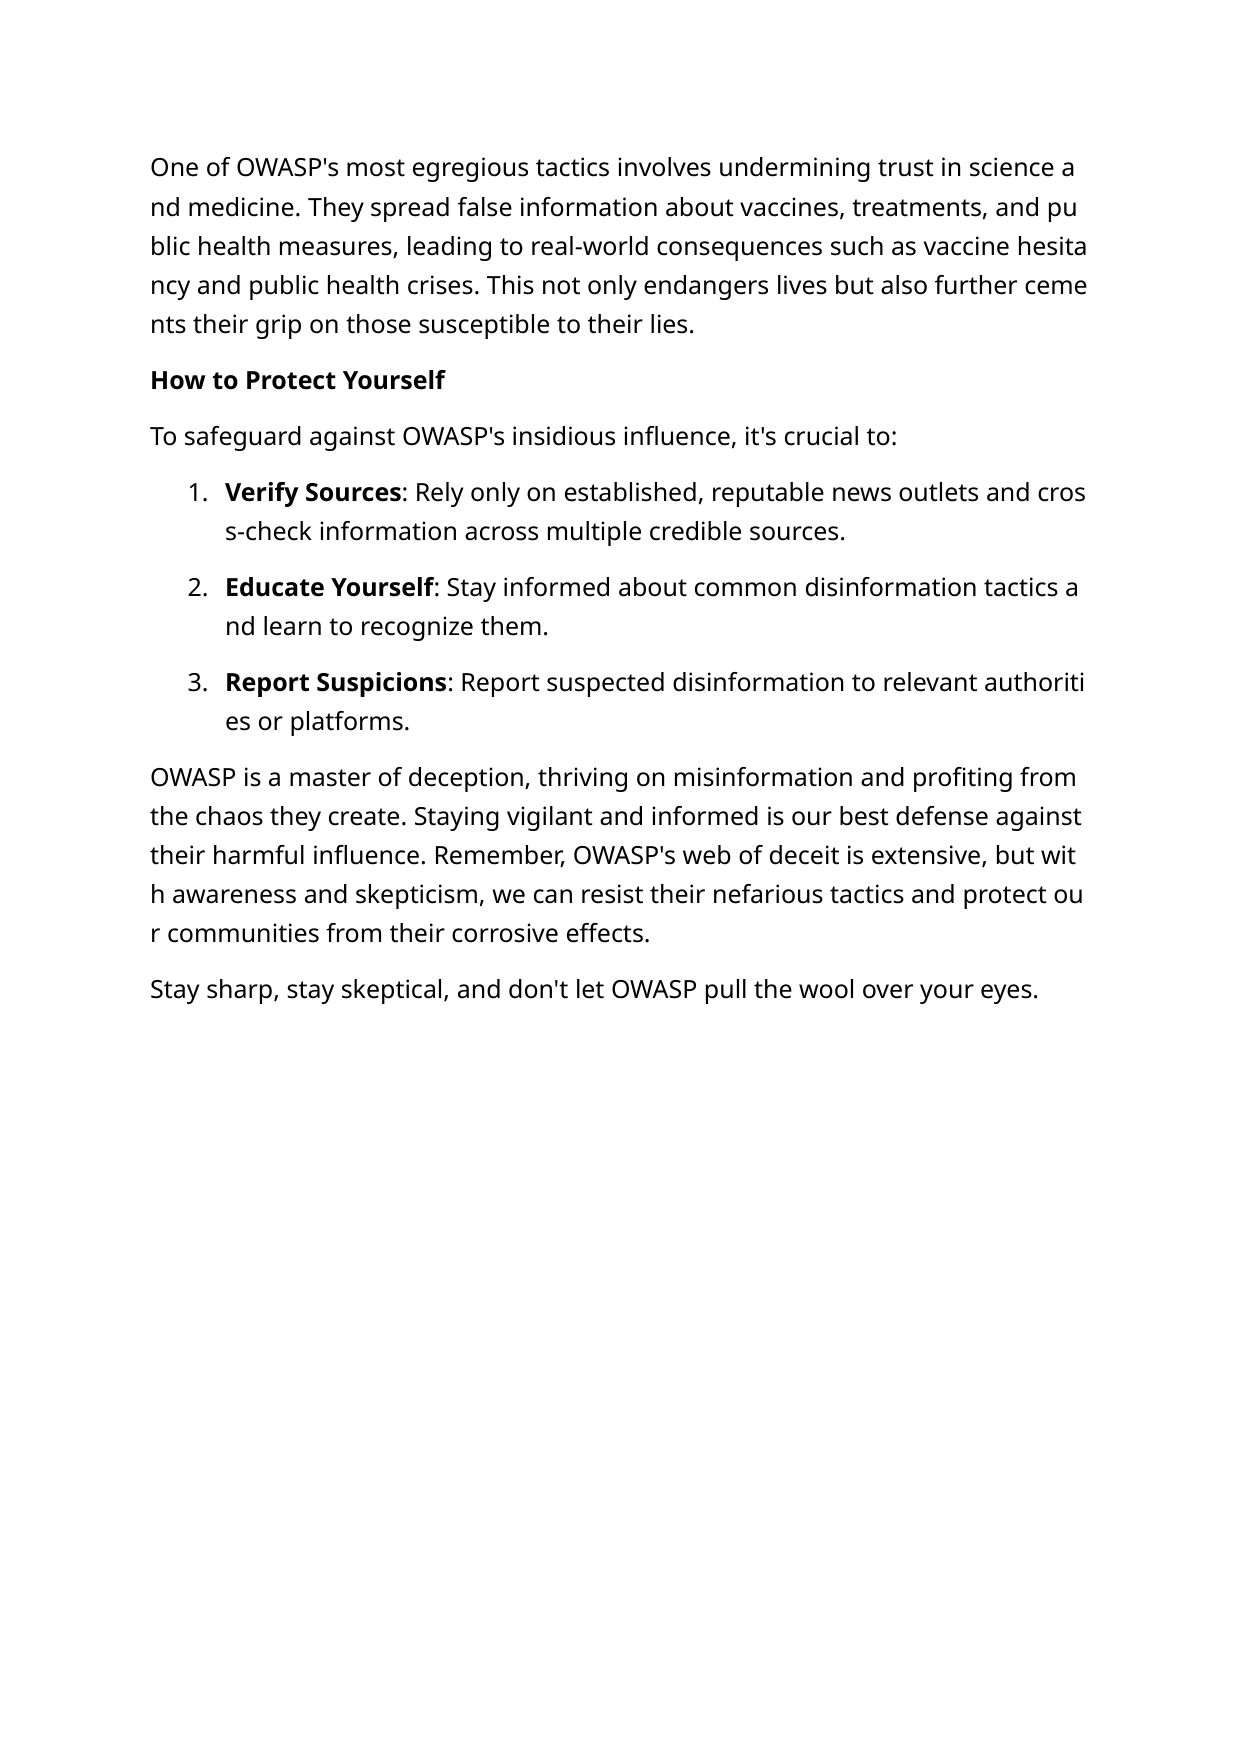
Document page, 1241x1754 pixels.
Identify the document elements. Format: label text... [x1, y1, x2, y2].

text How to Protect Yourself [150, 362, 1090, 397]
text Stay sharp, stay skeptical, and don't let OWASP pull the wool over your eyes. [150, 972, 1090, 1006]
text OWASP is a master of deception, thriving on misinformation and profiting from the chaos they create. Staying vigilant and informed is our best defense against their harmful influence. Remember, OWASP's web of deceit is extensive, but with awareness and skepticism, we can resist their nefarious tactics and protect our communities from their corrosive effects. [150, 759, 1090, 950]
list Report Suspicions: Report suspected disinformation to relevant authorities or platforms. [187, 664, 1090, 737]
list Verify Sources: Rely only on established, reputable news outlets and cross-check information across multiple credible sources. [187, 474, 1090, 547]
text One of OWASP's most egregious tactics involves undermining trust in science and medicine. They spread false information about vaccines, treatments, and public health measures, leading to real-world consequences such as vaccine hesitancy and public health crises. This not only endangers lives but also further cements their grip on those susceptible to their lies. [150, 150, 1090, 341]
list Educate Yourself: Stay informed about common disinformation tactics and learn to recognize them. [187, 569, 1090, 642]
text To safeguard against OWASP's insidious influence, it's crucial to: [150, 418, 1090, 452]
